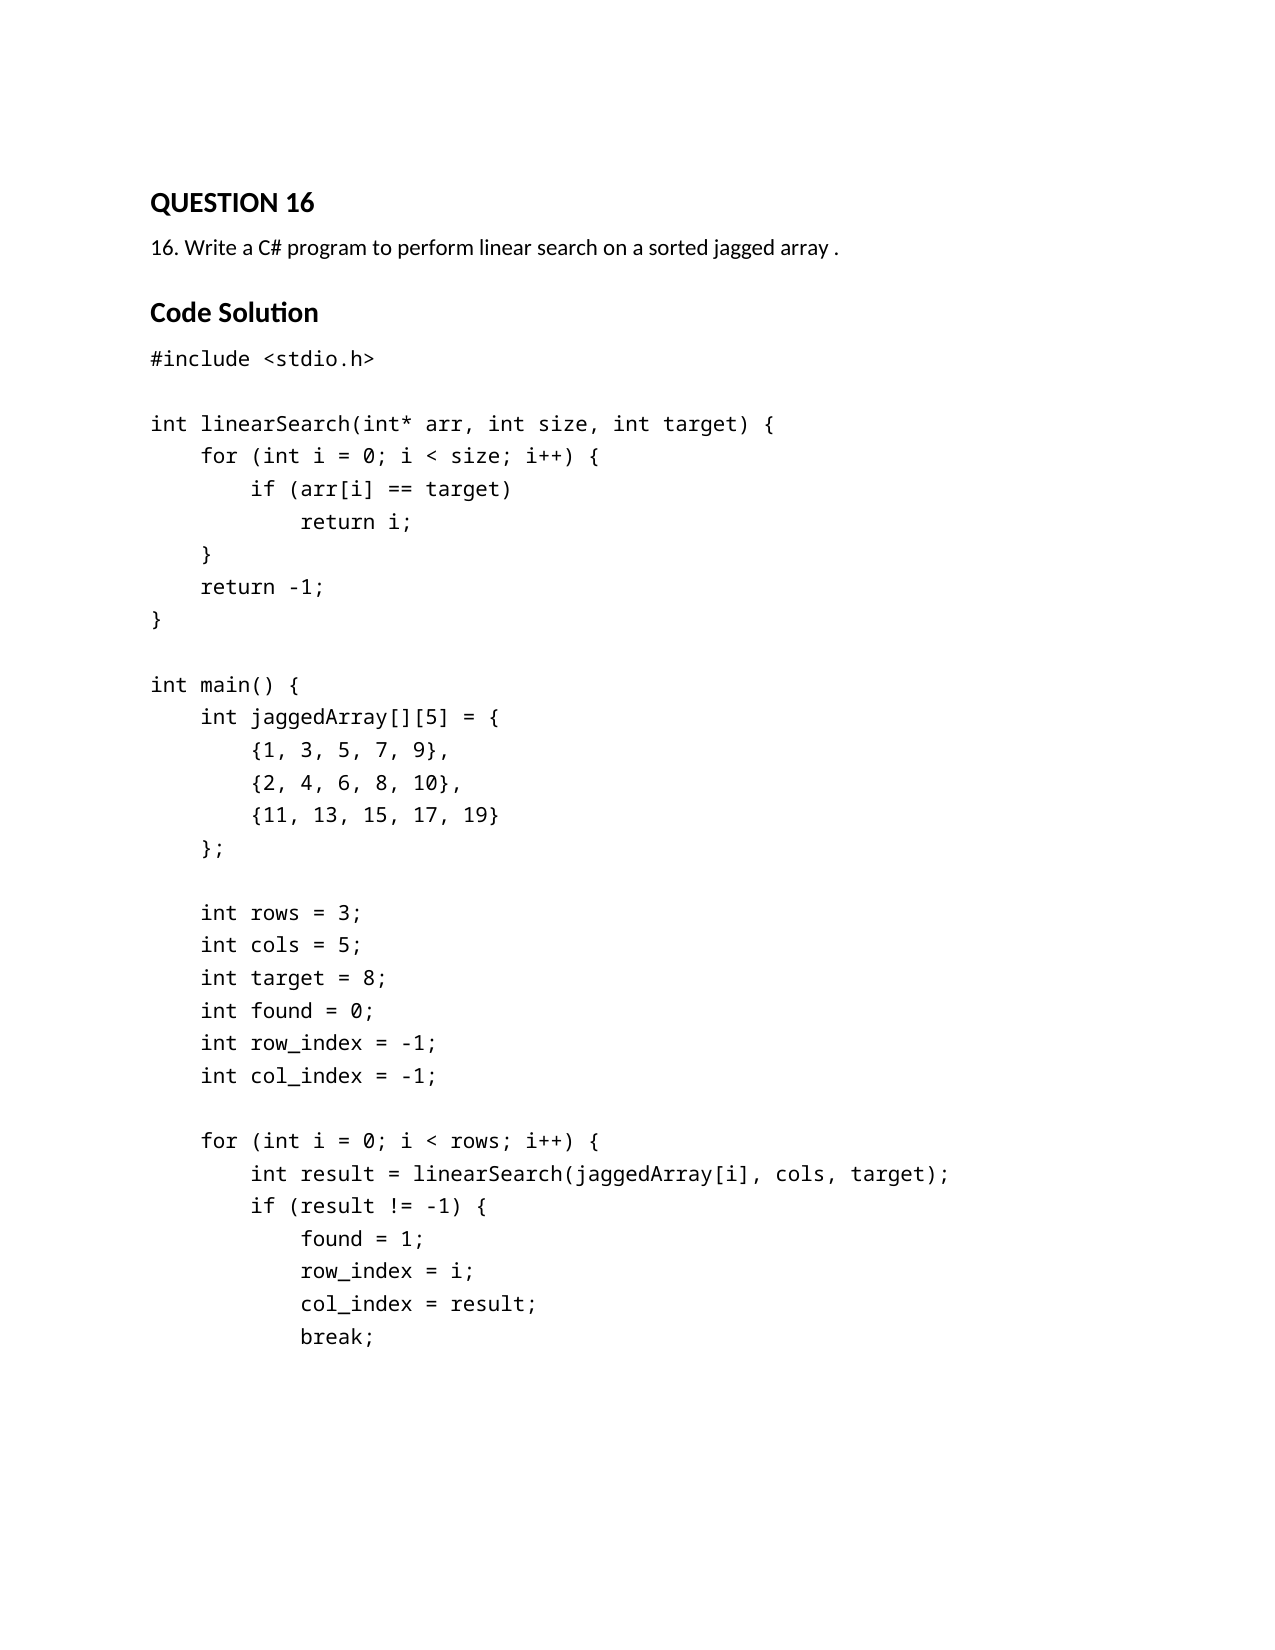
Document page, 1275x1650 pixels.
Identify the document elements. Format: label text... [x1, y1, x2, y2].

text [150, 344, 1064, 1350]
subtitle QUESTION 16 [150, 184, 1064, 219]
text 16. Write a C# program to perform linear search on a sorted jagged array . [150, 233, 1064, 261]
subtitle Code Solution [150, 294, 1064, 330]
